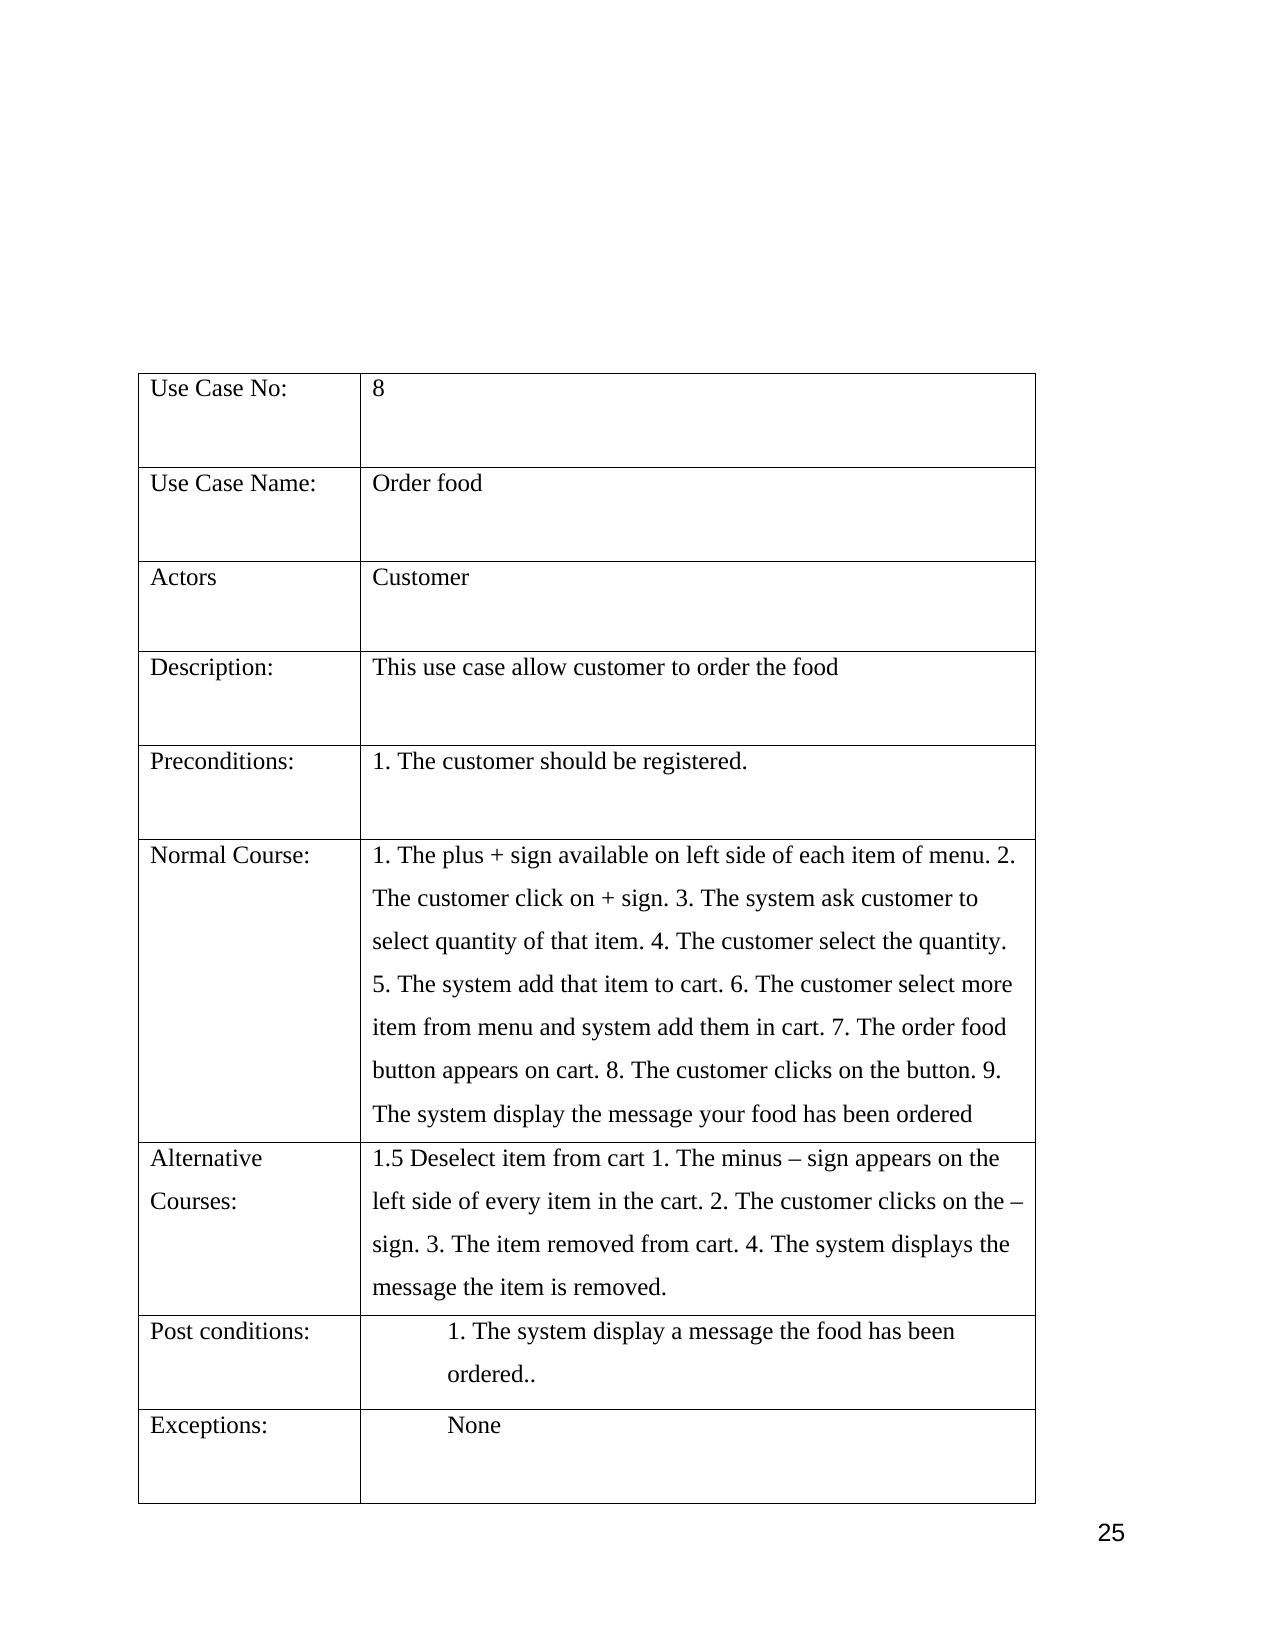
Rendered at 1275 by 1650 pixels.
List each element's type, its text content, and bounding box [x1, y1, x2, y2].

table_cell 1.5 Deselect item from cart 1. The minus – sign appears on the left side of every item in the cart. 2. The customer clicks on the – sign. 3. The item removed from cart. 4. The system displays the message the item is removed. [361, 1143, 1035, 1315]
table_cell Alternative Courses: [139, 1143, 360, 1315]
table_cell This use case allow customer to order the food [361, 652, 1035, 745]
table_cell Customer [361, 562, 1035, 651]
table_cell Order food [361, 468, 1035, 561]
table_cell Description: [139, 652, 360, 745]
table_cell Preconditions: [139, 746, 360, 839]
table_cell None [361, 1410, 1035, 1503]
table_cell Use Case Name: [139, 468, 360, 561]
table_cell 1. The system display a message the food has been ordered.. [361, 1316, 1035, 1409]
table_cell 1. The plus + sign available on left side of each item of menu. 2. The customer click on + sign. 3. The system ask customer to select quantity of that item. 4. The customer select the quantity. 5. The system add that item to cart. 6. The customer select more item from menu and system add them in cart. 7. The order food button appears on cart. 8. The customer clicks on the button. 9. The system display the message your food has been ordered [361, 840, 1035, 1142]
table_header Use Case No: [139, 374, 360, 467]
table_cell Exceptions: [139, 1410, 360, 1503]
table_cell Post conditions: [139, 1316, 360, 1409]
table_cell Actors [139, 562, 360, 651]
table_header 8 [361, 374, 1035, 467]
table_cell 1. The customer should be registered. [361, 746, 1035, 839]
table_cell Normal Course: [139, 840, 360, 1142]
